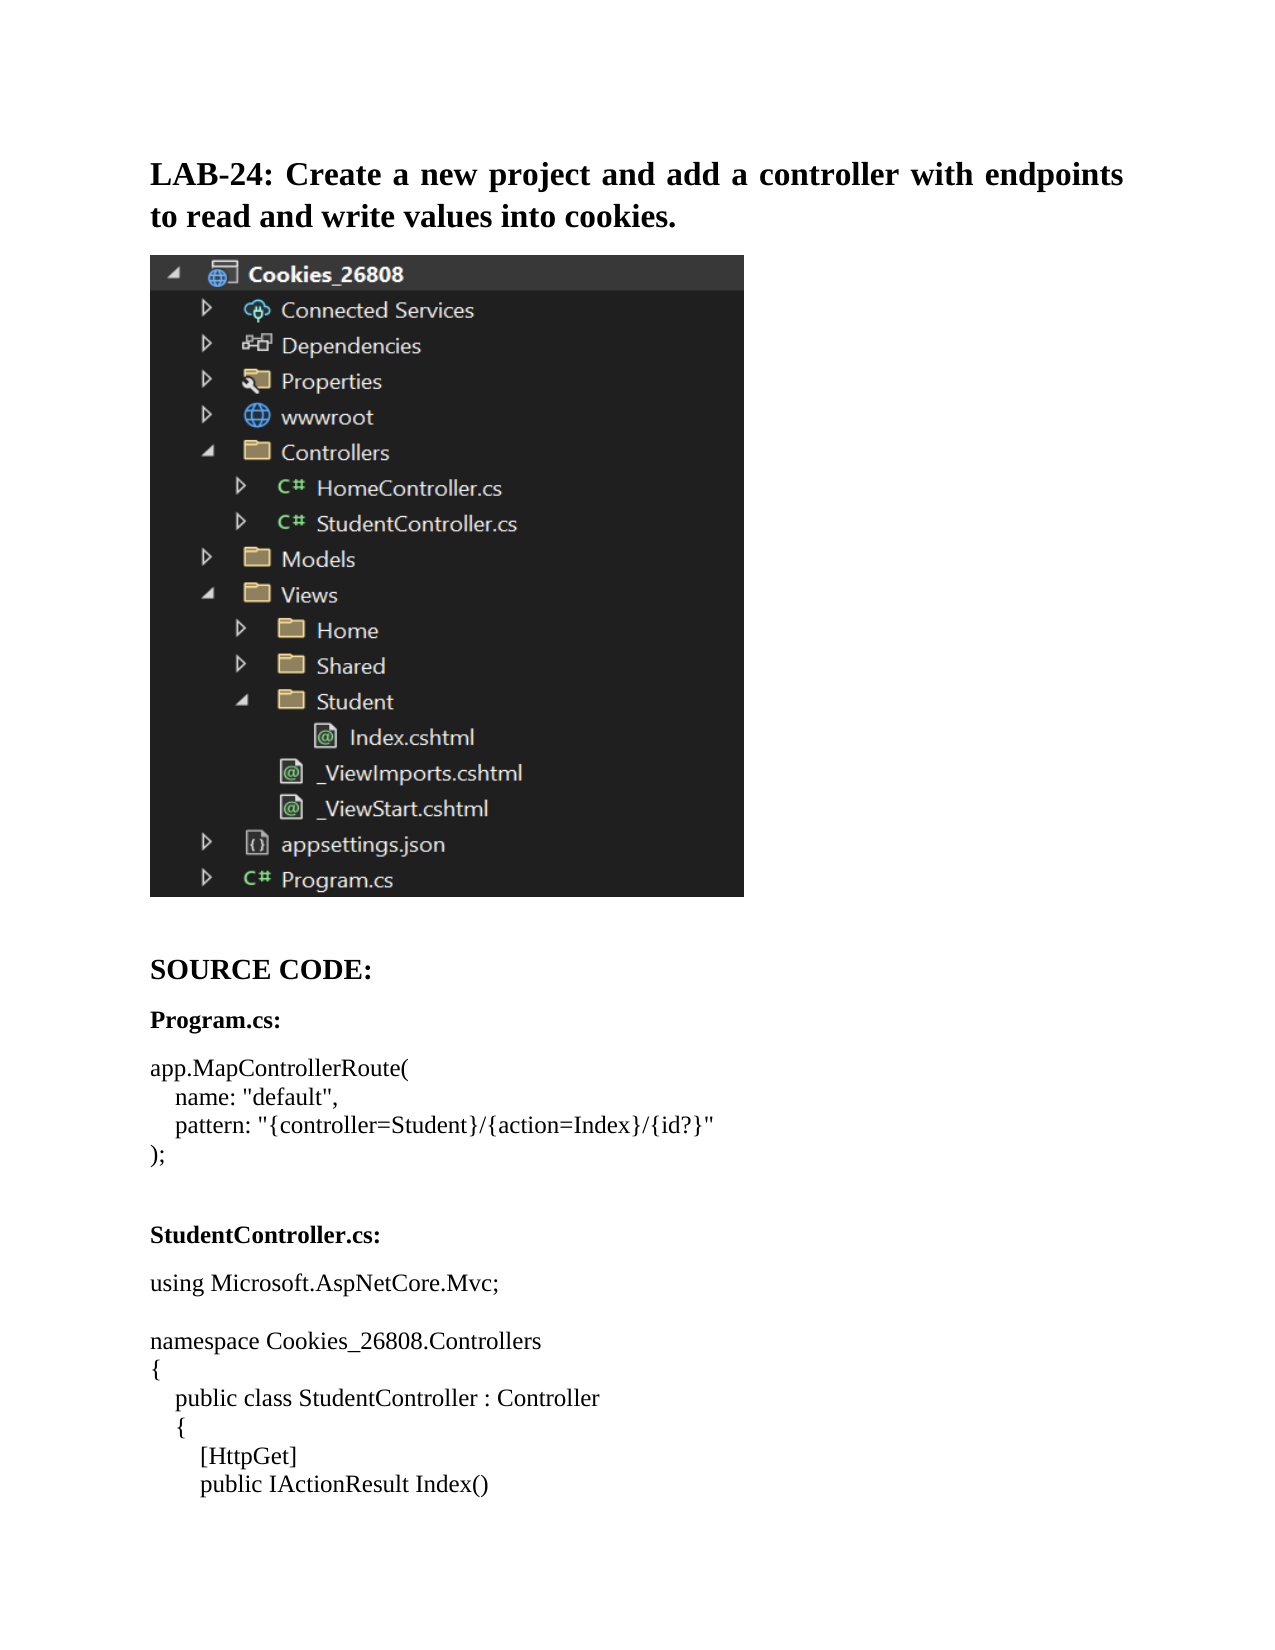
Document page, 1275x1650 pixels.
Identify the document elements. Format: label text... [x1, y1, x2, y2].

text public class StudentController : Controller [150, 1383, 1125, 1412]
text Program.cs: [150, 1005, 1125, 1034]
text LAB-24: Create a new project and add a controller with endpoints to read and write values into cookies. [150, 150, 1125, 235]
text { [150, 1412, 1125, 1441]
text ); [150, 1139, 1125, 1168]
text using Microsoft.AspNetCore.Mvc; [150, 1268, 1125, 1297]
text StudentController.cs: [150, 1221, 1125, 1249]
text namespace Cookies_26808.Controllers [150, 1326, 1125, 1354]
text app.MapControllerRoute( [150, 1053, 1125, 1082]
picture [150, 255, 744, 897]
text [HttpGet] [150, 1441, 1125, 1469]
text name: "default", [150, 1082, 1125, 1110]
text public IActionResult Index() [150, 1469, 1125, 1498]
text SOURCE CODE: [150, 952, 1125, 986]
text pattern: "{controller=Student}/{action=Index}/{id?}" [150, 1110, 1125, 1139]
text { [150, 1354, 1125, 1383]
